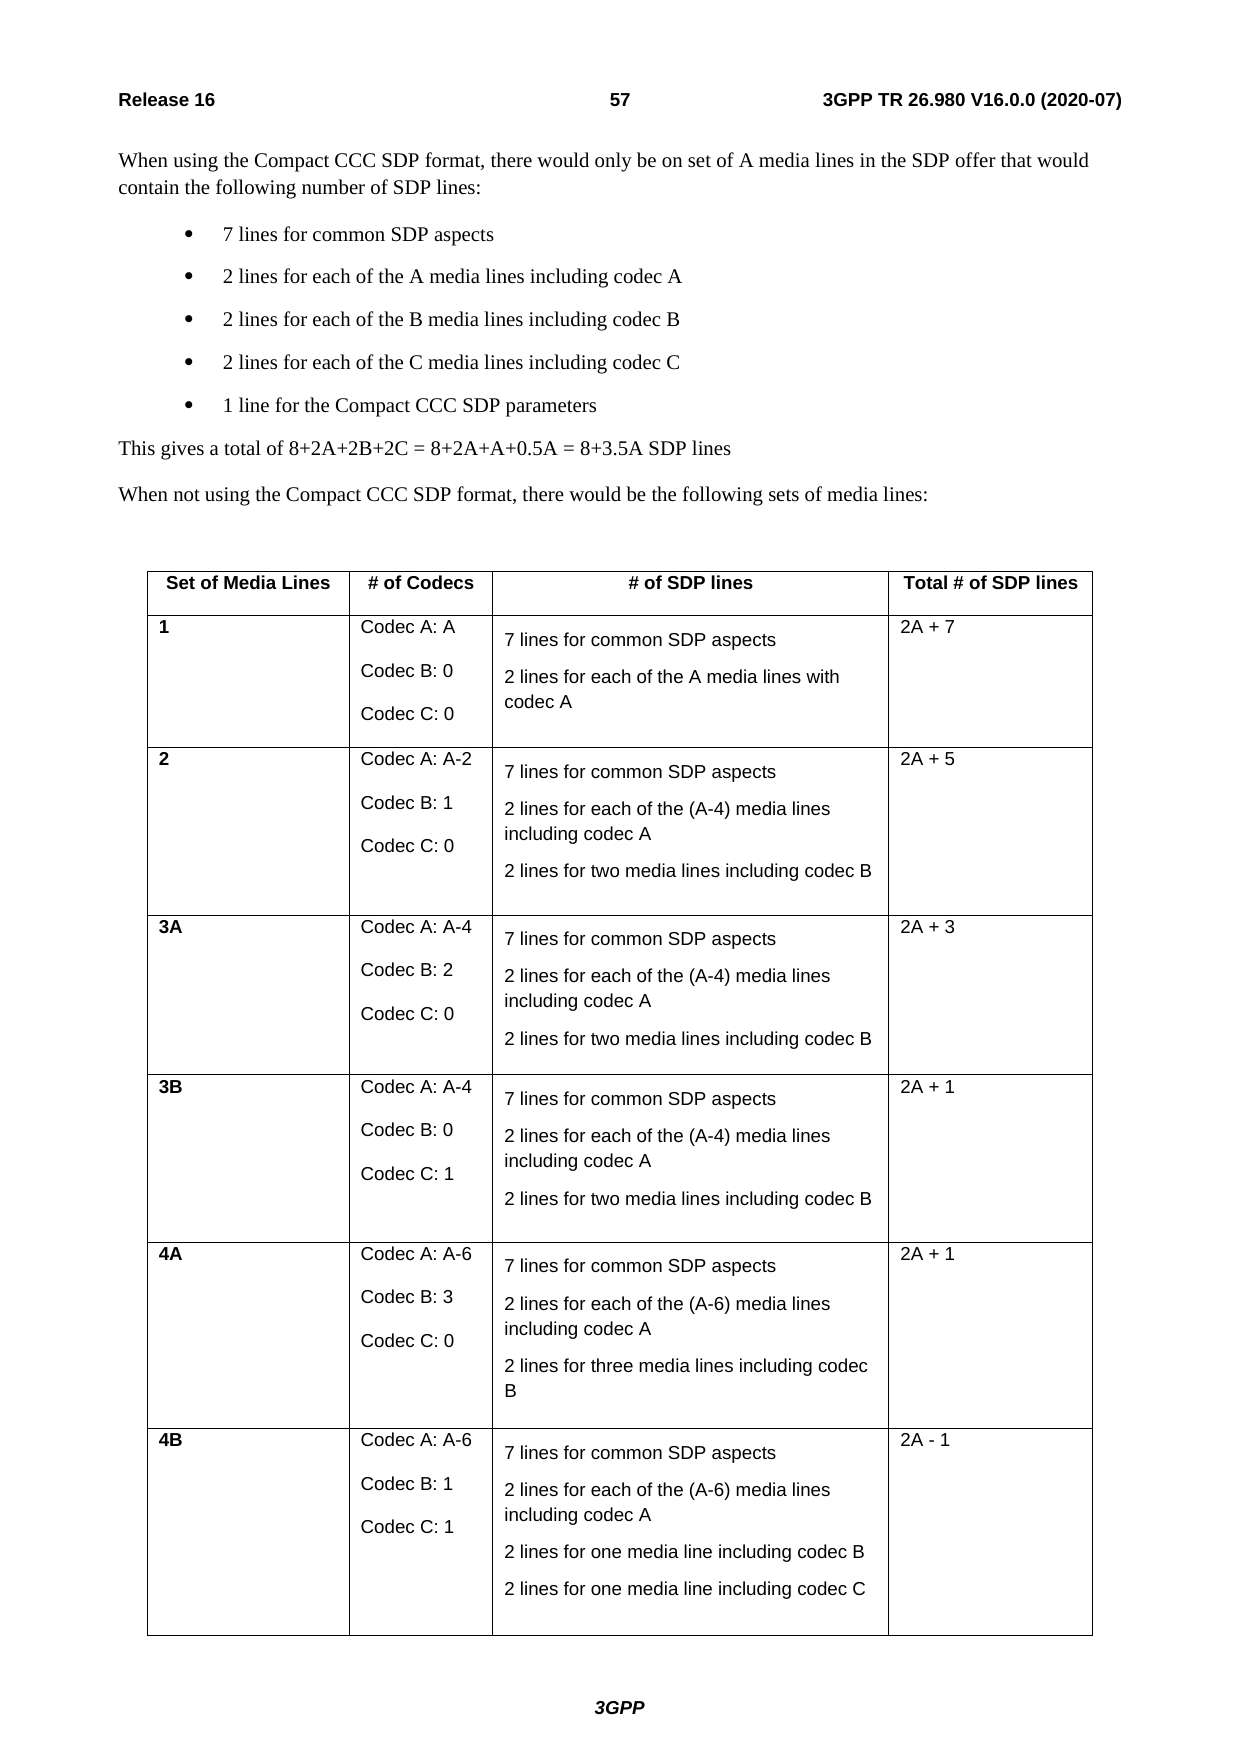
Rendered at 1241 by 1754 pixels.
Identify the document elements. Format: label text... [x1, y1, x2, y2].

list 7 lines for common SDP aspects [185, 221, 1122, 246]
table_cell 7 lines for common SDP aspects 2 lines for each of the (A-6) media lines including codec A 2 lines for three media lines including codec B [493, 1243, 888, 1428]
table_cell Codec A: A-2 Codec B: 1 Codec C: 0 [350, 748, 492, 914]
table_cell 2A + 5 [889, 748, 1092, 914]
text This gives a total of 8+2A+2B+2C = 8+2A+A+0.5A = 8+3.5A SDP lines [118, 436, 1122, 459]
table_cell 4A [148, 1243, 349, 1428]
table_cell Codec A: A-4 Codec B: 2 Codec C: 0 [350, 916, 492, 1074]
table_cell 2A + 1 [889, 1243, 1092, 1428]
list 2 lines for each of the B media lines including codec B [185, 307, 1122, 331]
list 1 line for the Compact CCC SDP parameters [185, 393, 1122, 417]
table_header # of SDP lines [493, 572, 888, 615]
table_cell 2A + 3 [889, 916, 1092, 1074]
table_cell 2A + 7 [889, 616, 1092, 747]
table_header # of Codecs [350, 572, 492, 615]
table_cell Codec A: A Codec B: 0 Codec C: 0 [350, 616, 492, 747]
text When using the Compact CCC SDP format, there would only be on set of A media lines in the SDP offer that would contain the following number of SDP lines: [118, 147, 1122, 199]
table_header Total # of SDP lines [889, 572, 1092, 615]
table_cell 3B [148, 1075, 349, 1242]
list 2 lines for each of the A media lines including codec A [185, 264, 1122, 288]
table_cell 4B [148, 1429, 349, 1635]
table_cell 2A - 1 [889, 1429, 1092, 1635]
table_cell 1 [148, 616, 349, 747]
table_cell Codec A: A-6 Codec B: 1 Codec C: 1 [350, 1429, 492, 1635]
table_cell 3A [148, 916, 349, 1074]
table_cell 7 lines for common SDP aspects 2 lines for each of the (A-4) media lines including codec A 2 lines for two media lines including codec B [493, 916, 888, 1074]
list 2 lines for each of the C media lines including codec C [185, 350, 1122, 374]
table_cell 2A + 1 [889, 1075, 1092, 1242]
table_cell 7 lines for common SDP aspects 2 lines for each of the (A-4) media lines including codec A 2 lines for two media lines including codec B [493, 748, 888, 914]
table_cell 2 [148, 748, 349, 914]
table_cell Codec A: A-6 Codec B: 3 Codec C: 0 [350, 1243, 492, 1428]
table_header Set of Media Lines [148, 572, 349, 615]
text When not using the Compact CCC SDP format, there would be the following sets of media lines: [118, 482, 1122, 506]
table_cell 7 lines for common SDP aspects 2 lines for each of the (A-4) media lines including codec A 2 lines for two media lines including codec B [493, 1075, 888, 1242]
table_cell Codec A: A-4 Codec B: 0 Codec C: 1 [350, 1075, 492, 1242]
table_cell 7 lines for common SDP aspects 2 lines for each of the (A-6) media lines including codec A 2 lines for one media line including codec B 2 lines for one media line including codec C [493, 1429, 888, 1635]
table_cell 7 lines for common SDP aspects 2 lines for each of the A media lines with codec A [493, 616, 888, 747]
